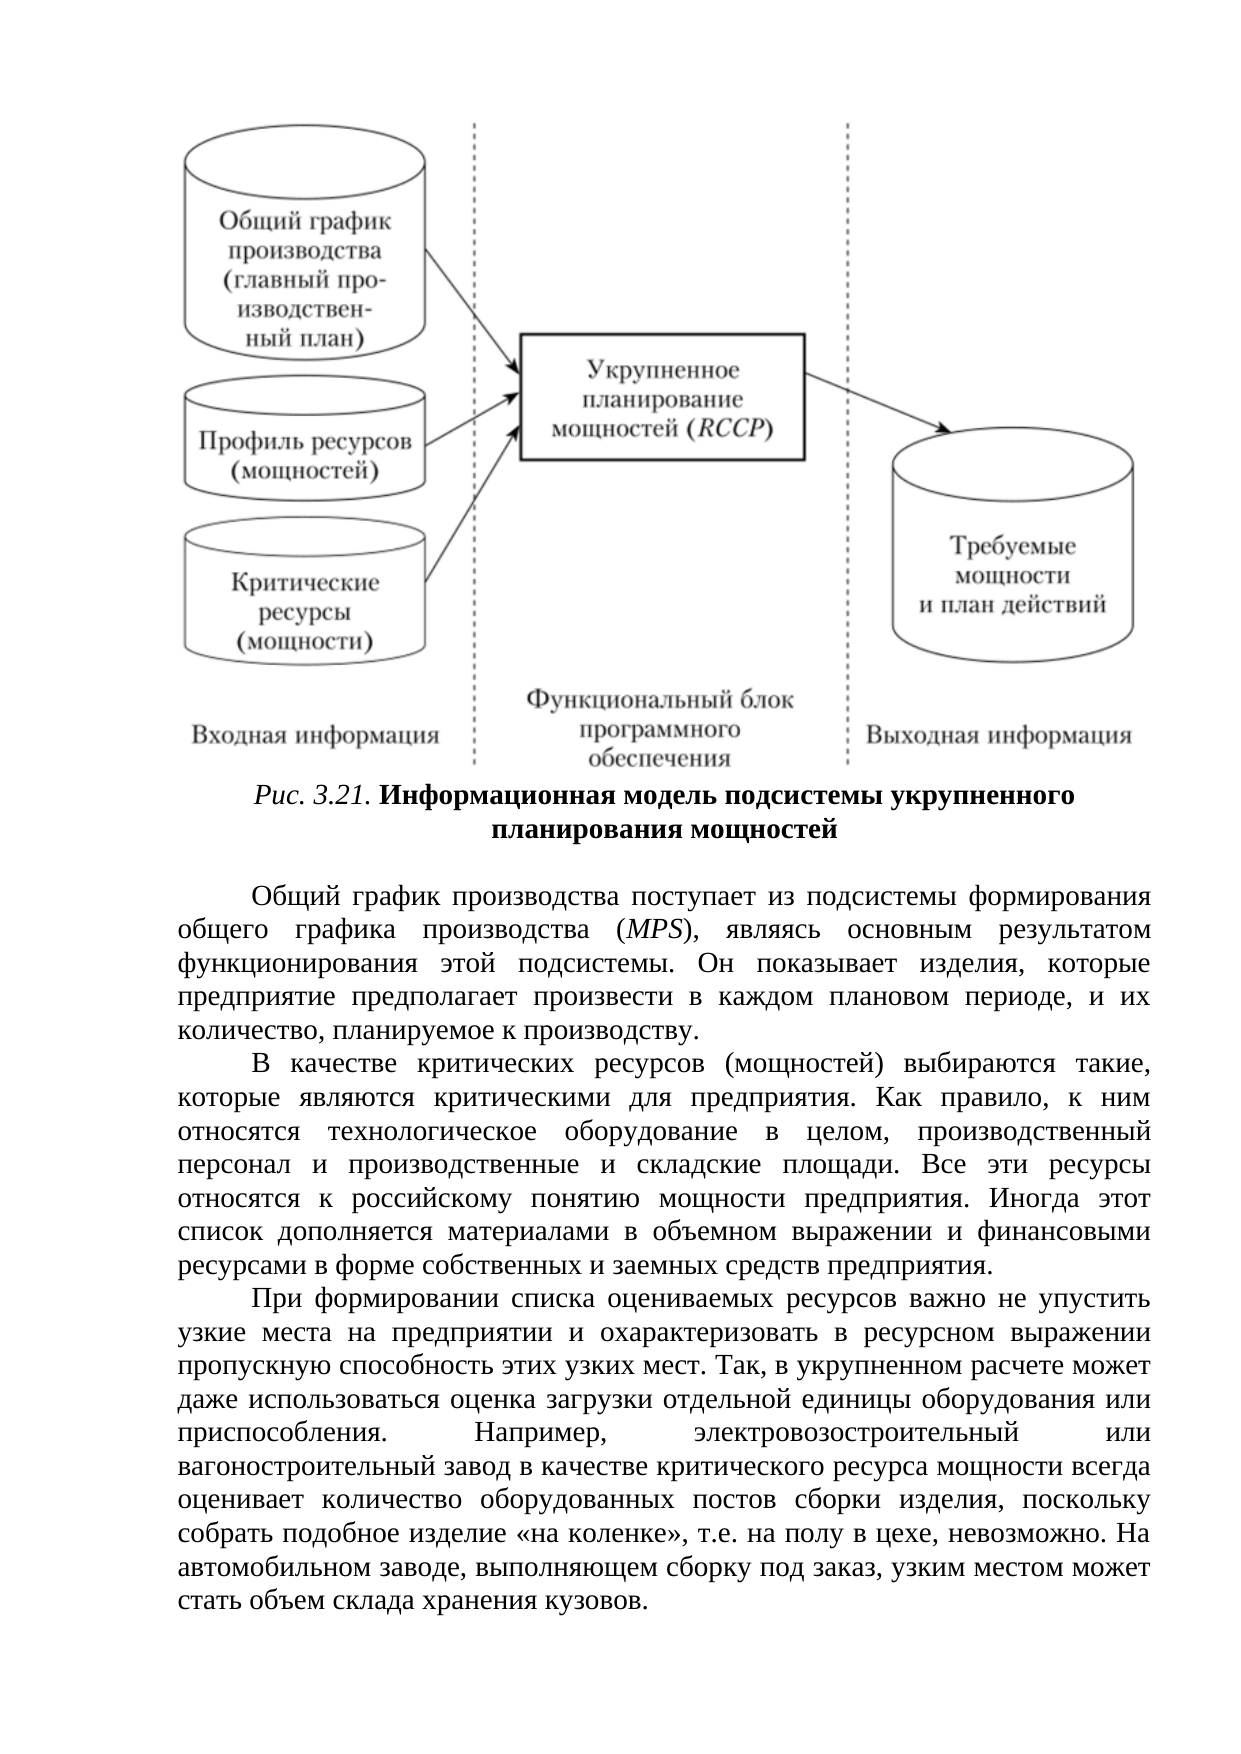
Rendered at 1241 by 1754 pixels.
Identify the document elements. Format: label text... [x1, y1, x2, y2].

text Общий график производства поступает из подсистемы формирования общего графика производства (MPS), являясь основным результатом функционирования этой подсистемы. Он показывает изделия, которые предприятие предполагает произвести в каждом плановом периоде, и их количество, планируемое к производству. [177, 878, 1152, 1046]
text В качестве критических ресурсов (мощностей) выбираются такие, которые являются критическими для предприятия. Как правило, к ним относятся технологическое оборудование в целом, производственный персонал и производственные и складские площади. Все эти ресурсы относятся к российскому понятию мощности предприятия. Иногда этот список дополняется материалами в объемном выражении и финансовыми ресурсами в форме собственных и заемных средств предприятия. [177, 1046, 1152, 1280]
text Рис. 3.21. Информационная модель подсистемы укрупненного планирования мощностей [177, 778, 1152, 844]
text При формировании списка оцениваемых ресурсов важно не упустить узкие места на предприятии и охарактеризовать в ресурсном выражении пропускную способность этих узких мест. Так, в укрупненном расчете может даже использоваться оценка загрузки отдельной единицы оборудования или приспособления. Например, электровозостроительный или вагоностроительный завод в качестве критического ресурса мощности всегда оценивает количество оборудованных постов сборки изделия, поскольку собрать подобное изделие «на коленке», т.е. на полу в цехе, невозможно. На автомобильном заводе, выполняющем сборку под заказ, узким местом может стать объем склада хранения кузовов. [177, 1280, 1152, 1616]
picture [177, 118, 1152, 778]
